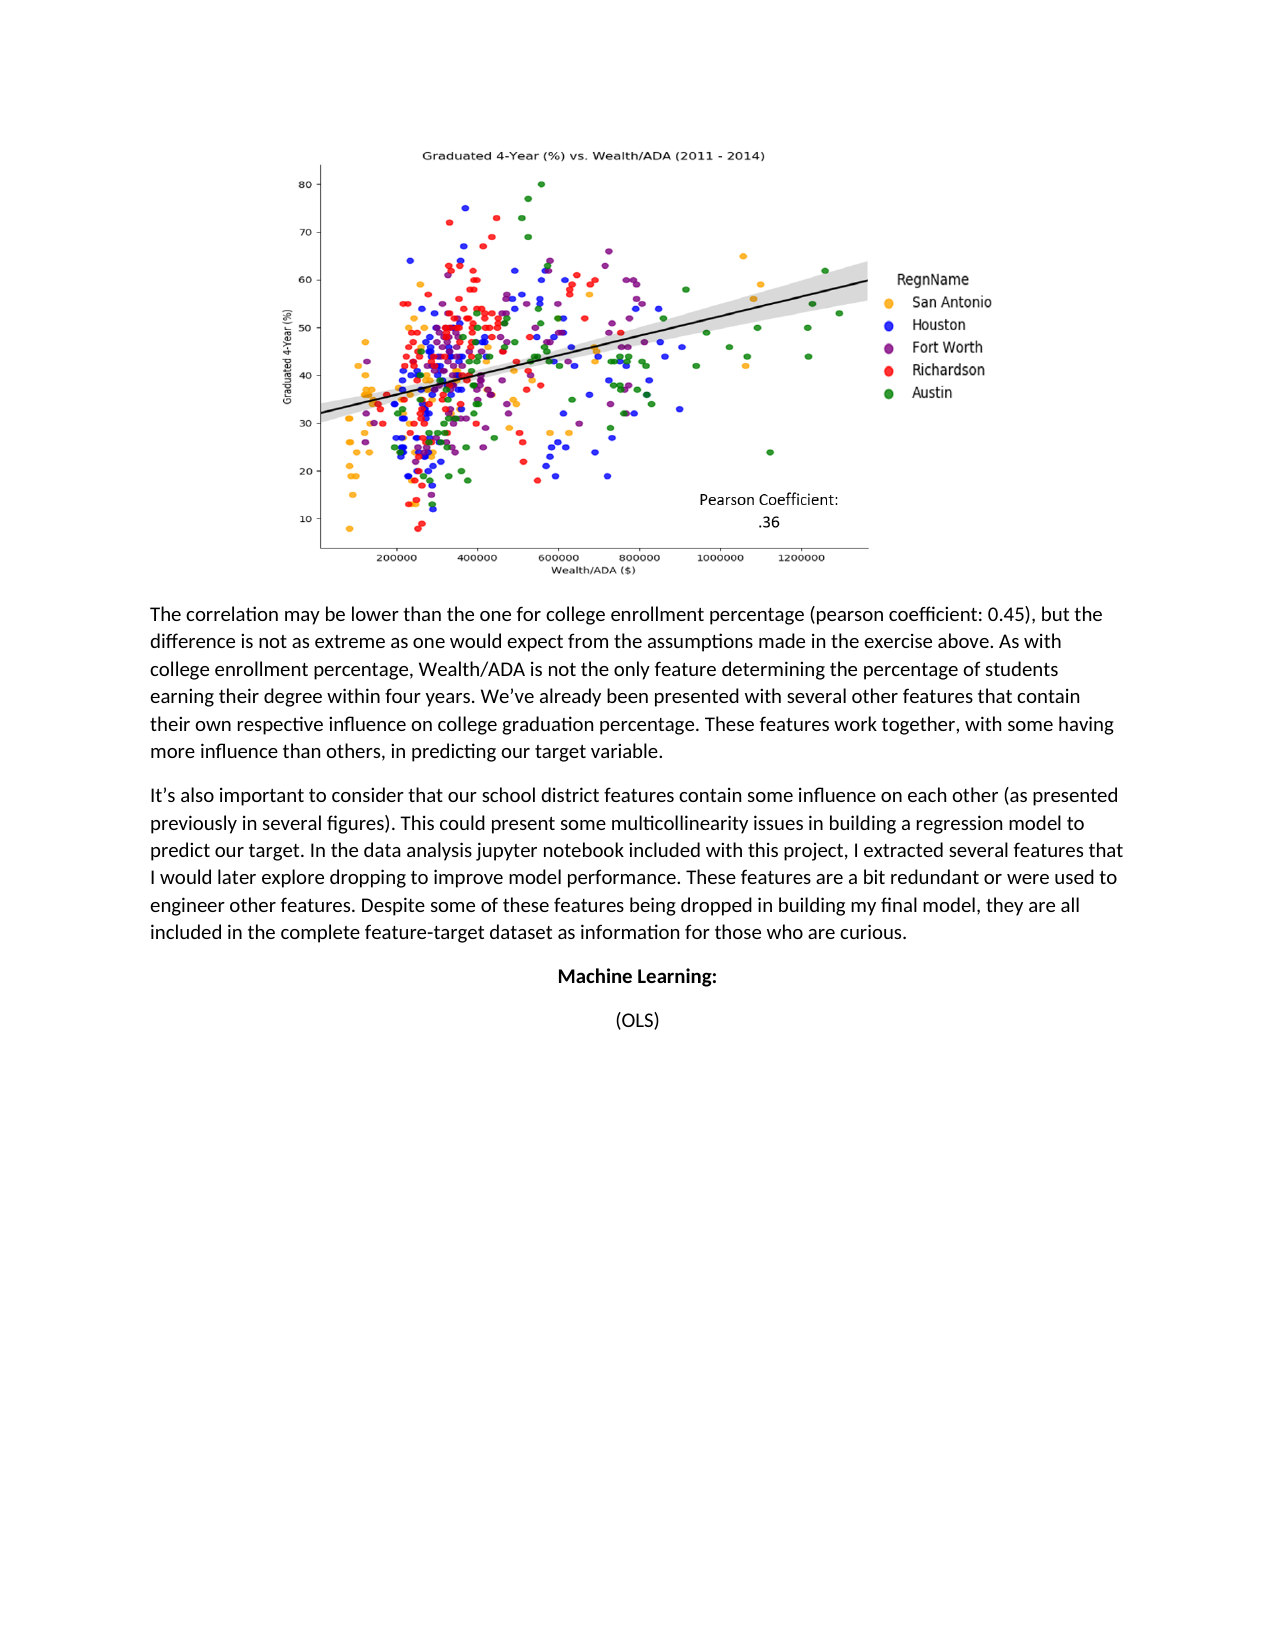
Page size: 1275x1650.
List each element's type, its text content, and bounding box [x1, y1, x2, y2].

text The correlation may be lower than the one for college enrollment percentage (pearson coefficient: 0.45), but the difference is not as extreme as one would expect from the assumptions made in the exercise above. As with college enrollment percentage, Wealth/ADA is not the only feature determining the percentage of students earning their degree within four years. We’ve already been presented with several other features that contain their own respective influence on college graduation percentage. These features work together, with some having more influence than others, in predicting our target variable. [150, 601, 1125, 764]
text (OLS) [150, 1007, 1125, 1033]
text Machine Learning: [150, 963, 1125, 989]
text It’s also important to consider that our school district features contain some influence on each other (as presented previously in several figures). This could present some multicollinearity issues in building a regression model to predict our target. In the data analysis jupyter notebook included with this project, I extracted several features that I would later explore dropping to improve model performance. These features are a bit redundant or were used to engineer other features. Despite some of these features being dropped in building my final model, they are all included in the complete feature-target dataset as information for those who are curious. [150, 782, 1125, 945]
picture [277, 150, 998, 583]
